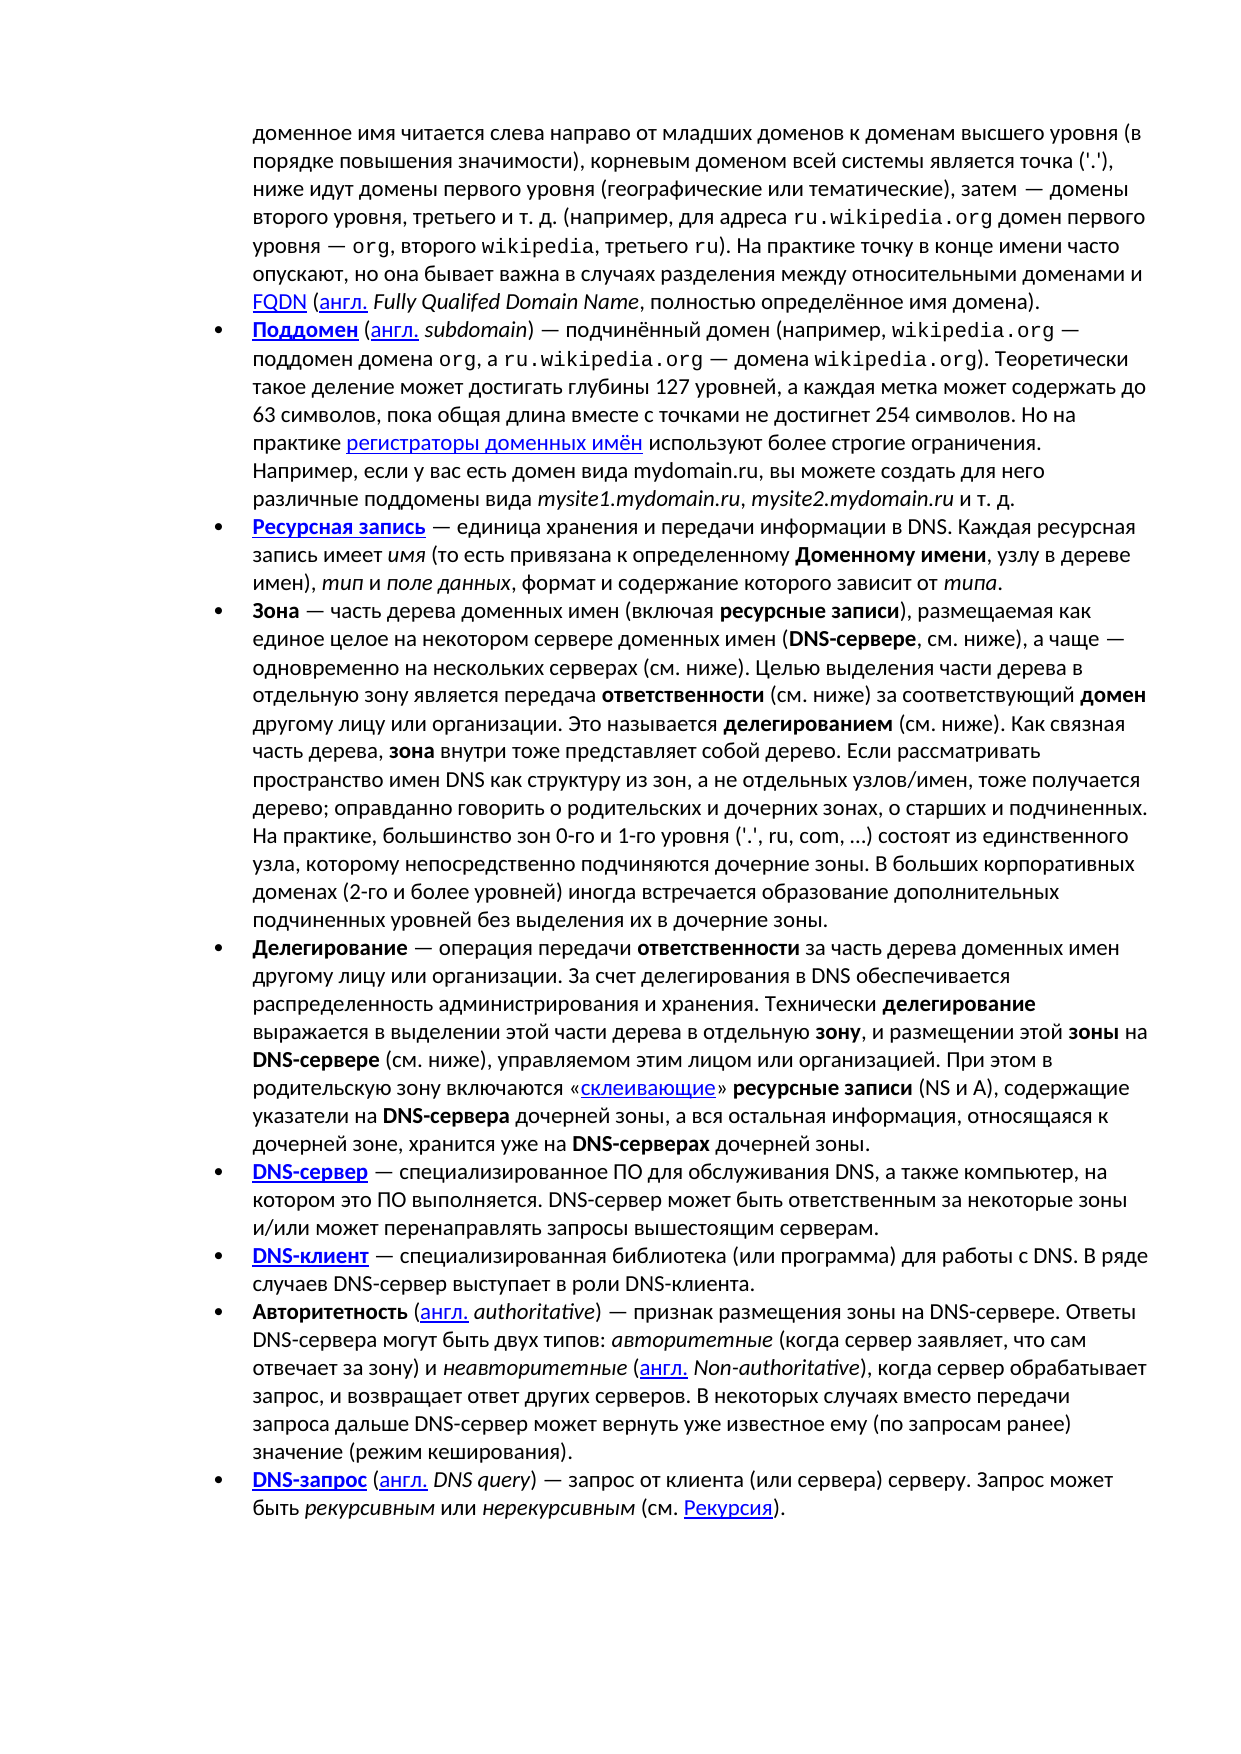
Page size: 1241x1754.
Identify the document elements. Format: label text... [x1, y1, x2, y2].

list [215, 118, 1152, 315]
list DNS-сервер — специализированное ПО для обслуживания DNS, а также компьютер, на котором это ПО выполняется. DNS-сервер может быть ответственным за некоторые зоны и/или может перенаправлять запросы вышестоящим серверам. [215, 1157, 1152, 1241]
list DNS-запрос (англ. DNS query) — запрос от клиента (или сервера) серверу. Запрос может быть рекурсивным или нерекурсивным (см. Рекурсия). [215, 1465, 1152, 1521]
list Зона — часть дерева доменных имен (включая ресурсные записи), размещаемая как единое целое на некотором сервере доменных имен (DNS-сервере, см. ниже), а чаще — одновременно на нескольких серверах (см. ниже). Целью выделения части дерева в отдельную зону является передача ответственности (см. ниже) за соответствующий домен другому лицу или организации. Это называется делегированием (см. ниже). Как связная часть дерева, зона внутри тоже представляет собой дерево. Если рассматривать пространство имен DNS как структуру из зон, а не отдельных узлов/имен, тоже получается дерево; оправданно говорить о родительских и дочерних зонах, о старших и подчиненных. На практике, большинство зон 0-го и 1-го уровня ('.', ru, com, …) состоят из единственного узла, которому непосредственно подчиняются дочерние зоны. В больших корпоративных доменах (2-го и более уровней) иногда встречается образование дополнительных подчиненных уровней без выделения их в дочерние зоны. [215, 597, 1152, 933]
list Поддомен (англ. subdomain) — подчинённый домен (например, wikipedia.org — поддомен домена org, а ru.wikipedia.org — домена wikipedia.org). Теоретически такое деление может достигать глубины 127 уровней, а каждая метка может содержать до 63 символов, пока общая длина вместе с точками не достигнет 254 символов. Но на практике регистраторы доменных имён используют более строгие ограничения. Например, если у вас есть домен вида mydomain.ru, вы можете создать для него различные поддомены вида mysite1.mydomain.ru, mysite2.mydomain.ru и т. д. [215, 315, 1152, 512]
list DNS-клиент — специализированная библиотека (или программа) для работы с DNS. В ряде случаев DNS-сервер выступает в роли DNS-клиента. [215, 1241, 1152, 1297]
list Ресурсная запись — единица хранения и передачи информации в DNS. Каждая ресурсная запись имеет имя (то есть привязана к определенному Доменному имени, узлу в дереве имен), тип и поле данных, формат и содержание которого зависит от типа. [215, 512, 1152, 597]
list Авторитетность (англ. authoritative) — признак размещения зоны на DNS-сервере. Ответы DNS-сервера могут быть двух типов: авторитетные (когда сервер заявляет, что сам отвечает за зону) и неавторитетные (англ. Non-authoritative), когда сервер обрабатывает запрос, и возвращает ответ других серверов. В некоторых случаях вместо передачи запроса дальше DNS-сервер может вернуть уже известное ему (по запросам ранее) значение (режим кеширования). [215, 1297, 1152, 1465]
list Делегирование — операция передачи ответственности за часть дерева доменных имен другому лицу или организации. За счет делегирования в DNS обеспечивается распределенность администрирования и хранения. Технически делегирование выражается в выделении этой части дерева в отдельную зону, и размещении этой зоны на DNS-сервере (см. ниже), управляемом этим лицом или организацией. При этом в родительскую зону включаются «склеивающие» ресурсные записи (NS и А), содержащие указатели на DNS-сервера дочерней зоны, а вся остальная информация, относящаяся к дочерней зоне, хранится уже на DNS-серверах дочерней зоны. [215, 933, 1152, 1157]
